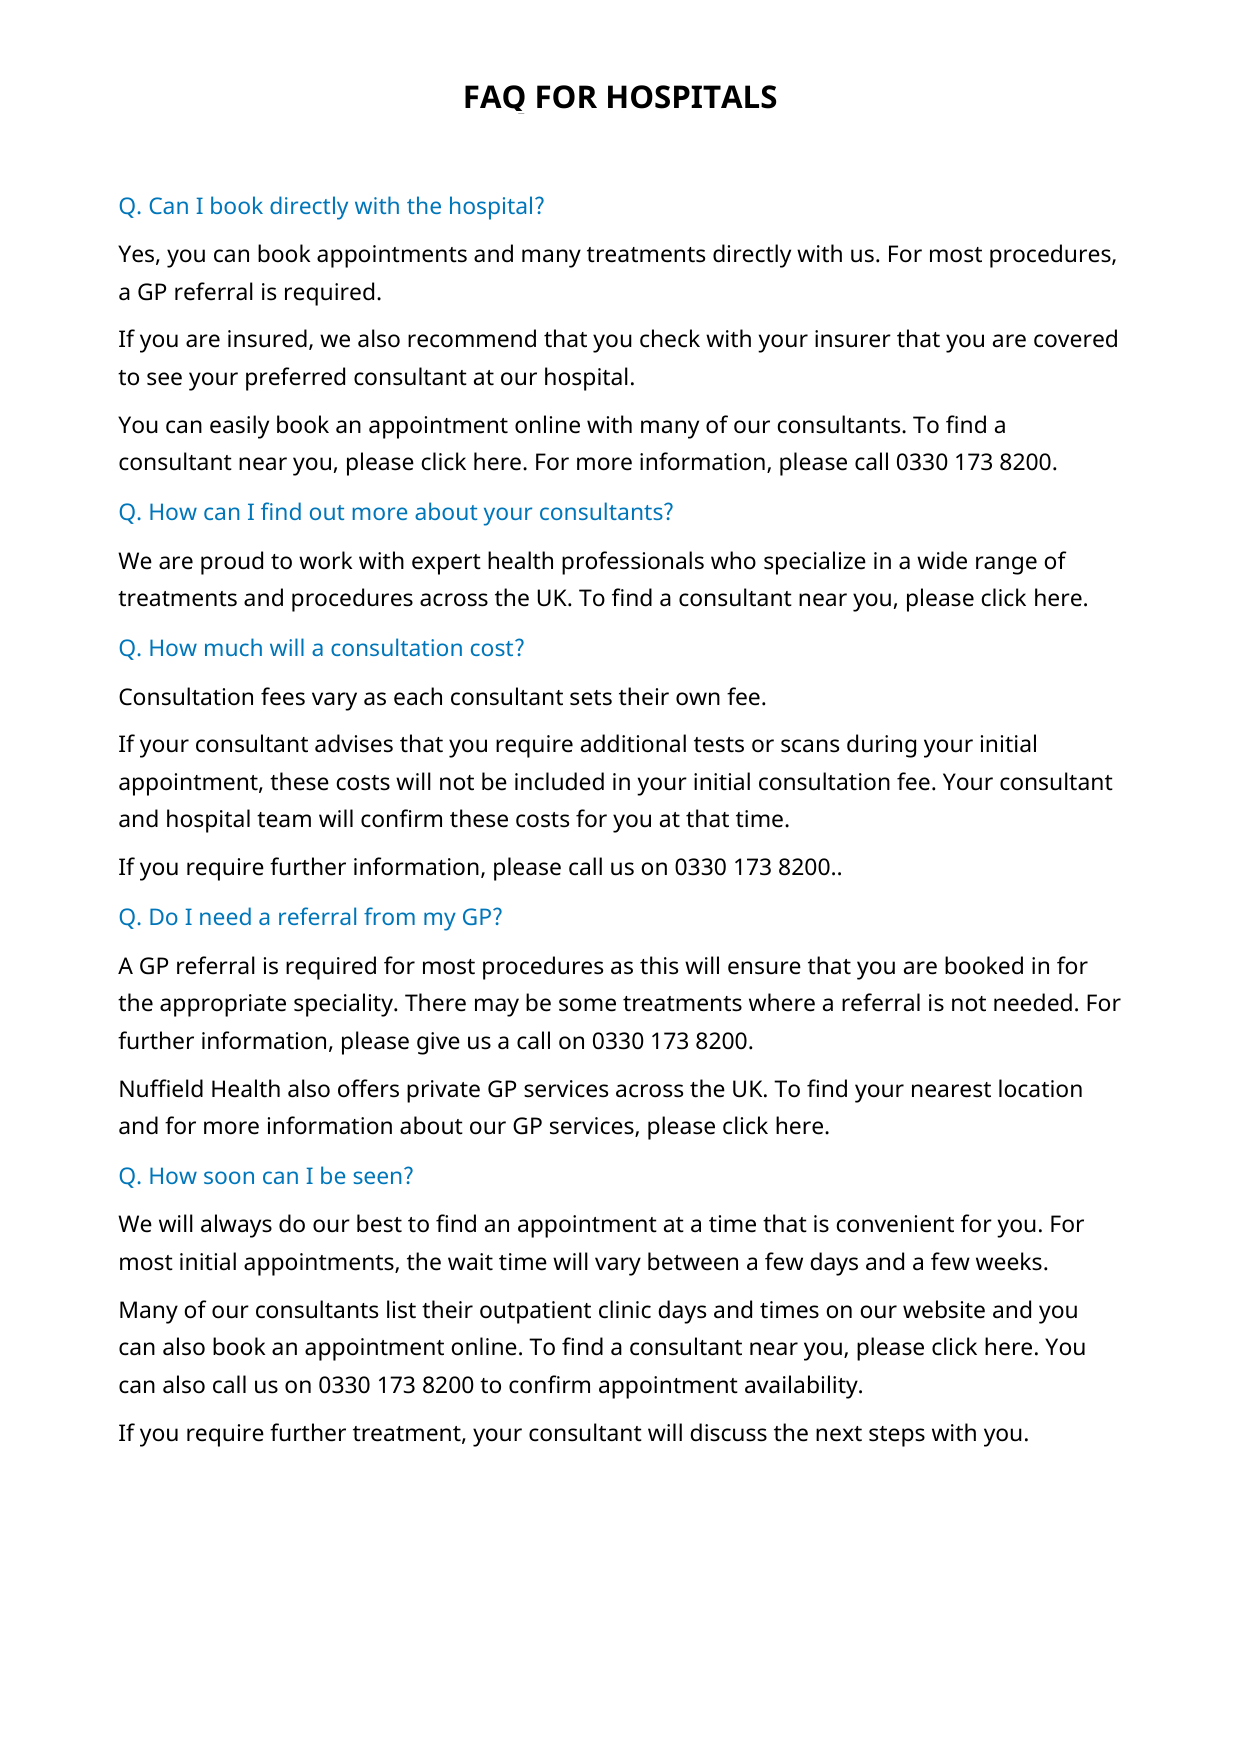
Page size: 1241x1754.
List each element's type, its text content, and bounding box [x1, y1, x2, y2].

text Q. How soon can I be seen? [118, 1158, 1122, 1191]
text You can easily book an appointment online with many of our consultants. To find a consultant near you, please click here. For more information, please call 0330 173 8200. [118, 409, 1122, 477]
text If you are insured, we also recommend that you check with your insurer that you are covered to see your preferred consultant at our hospital. [118, 323, 1122, 392]
text Q. How much will a consultation cost? [118, 630, 1122, 663]
text Consultation fees vary as each consultant sets their own fee. [118, 680, 1122, 712]
text We are proud to work with expert health professionals who specialize in a wide range of treatments and procedures across the UK. To find a consultant near you, please click here. [118, 544, 1122, 613]
text If you require further information, please call us on 0330 173 8200.. [118, 851, 1122, 882]
text If you require further treatment, your consultant will discuss the next steps with you. [118, 1417, 1122, 1448]
text A GP referral is required for most procedures as this will ensure that you are booked in for the appropriate speciality. There may be some treatments where a referral is not needed. For further information, please give us a call on 0330 173 8200. [118, 949, 1122, 1056]
text Nuffield Health also offers private GP services across the UK. To find your nearest location and for more information about our GP services, please click here. [118, 1072, 1122, 1141]
text Q. How can I find out more about your consultants? [118, 494, 1122, 527]
text If your consultant advises that you require additional tests or scans during your initial appointment, these costs will not be included in your initial consultation fee. Your consultant and hospital team will confirm these costs for you at that time. [118, 728, 1122, 834]
text We will always do our best to find an appointment at a time that is convenient for you. For most initial appointments, the wait time will vary between a few days and a few weeks. [118, 1208, 1122, 1277]
text Q. Can I book directly with the hospital? [118, 187, 1122, 221]
text Yes, you can book appointments and many treatments directly with us. For most procedures, a GP referral is required. [118, 238, 1122, 307]
text Many of our consultants list their outpatient clinic days and times on our website and you can also book an appointment online. To find a consultant near you, please click here. You can also call us on 0330 173 8200 to confirm appointment availability. [118, 1294, 1122, 1400]
text Q. Do I need a referral from my GP? [118, 899, 1122, 932]
